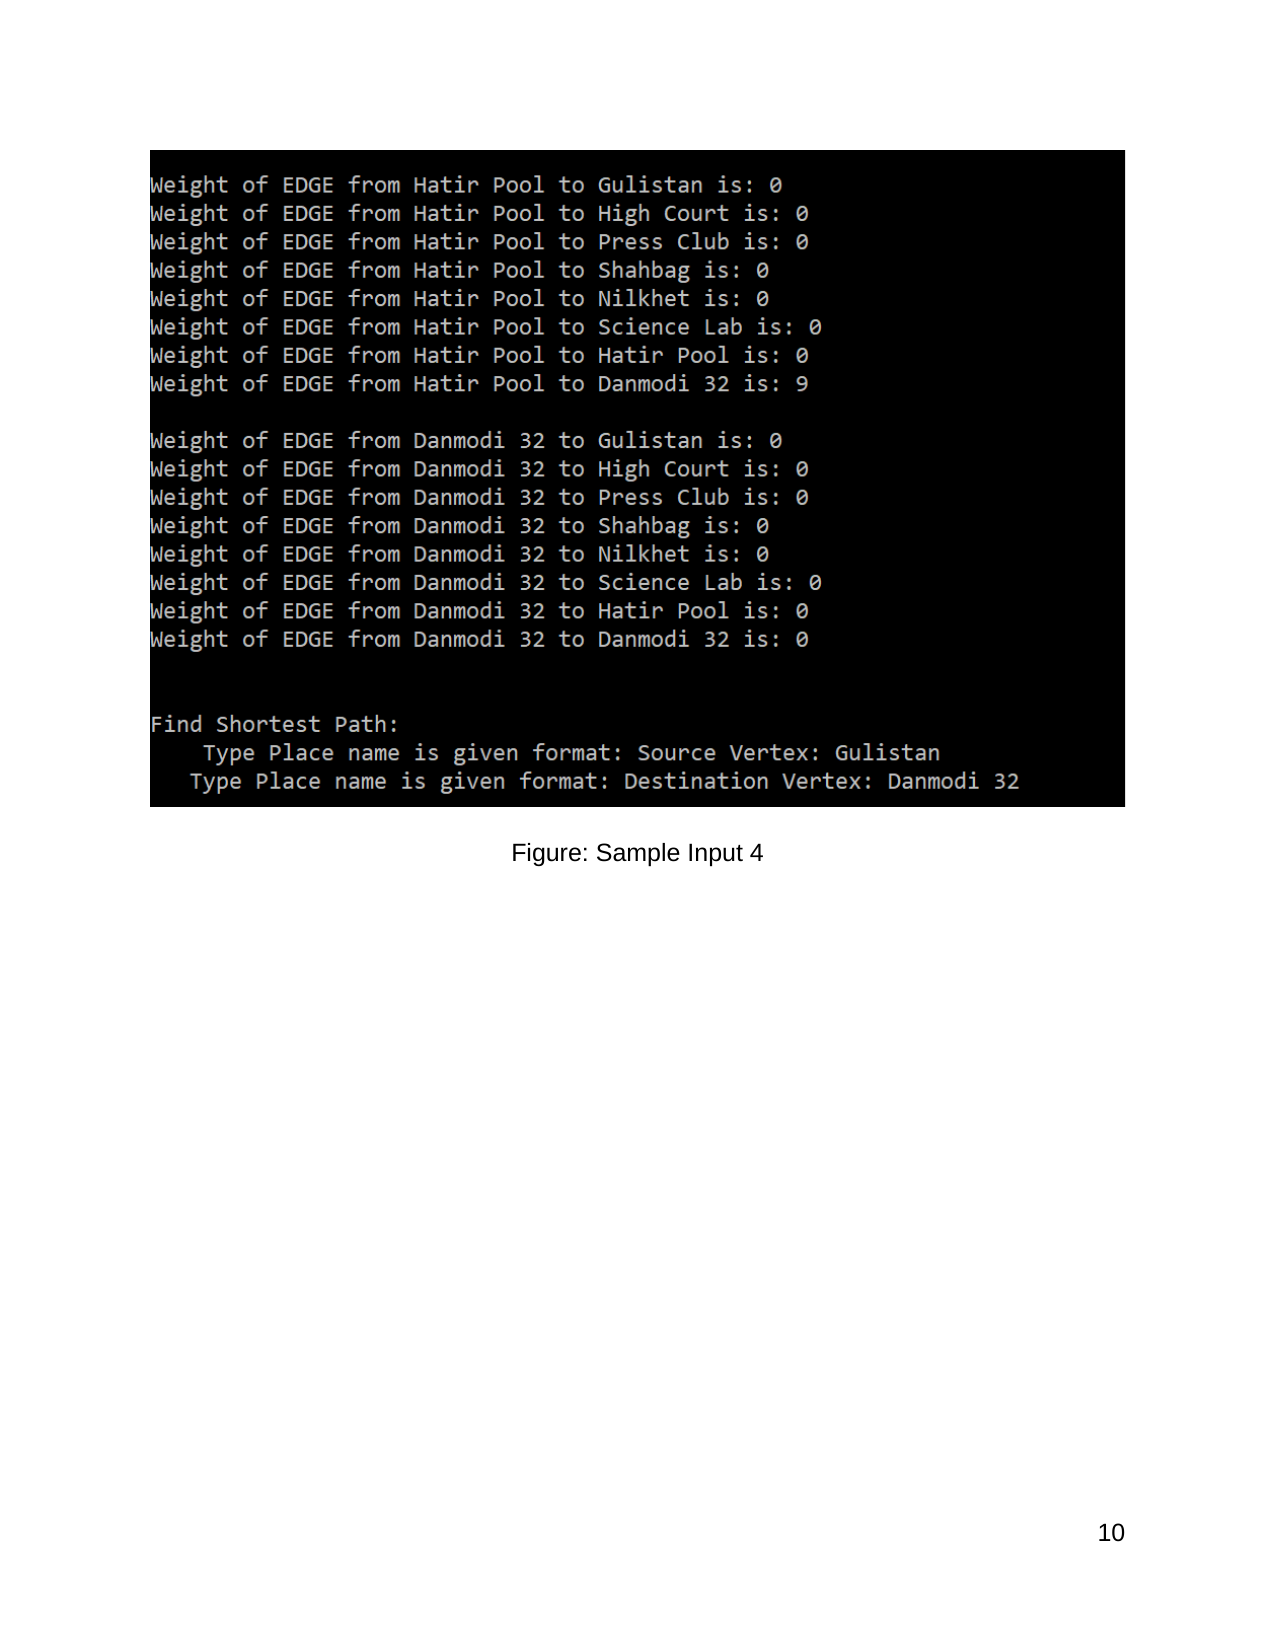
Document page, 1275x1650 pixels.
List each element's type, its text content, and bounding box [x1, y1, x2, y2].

text Figure: Sample Input 4 [150, 838, 1125, 867]
picture [150, 150, 1125, 807]
